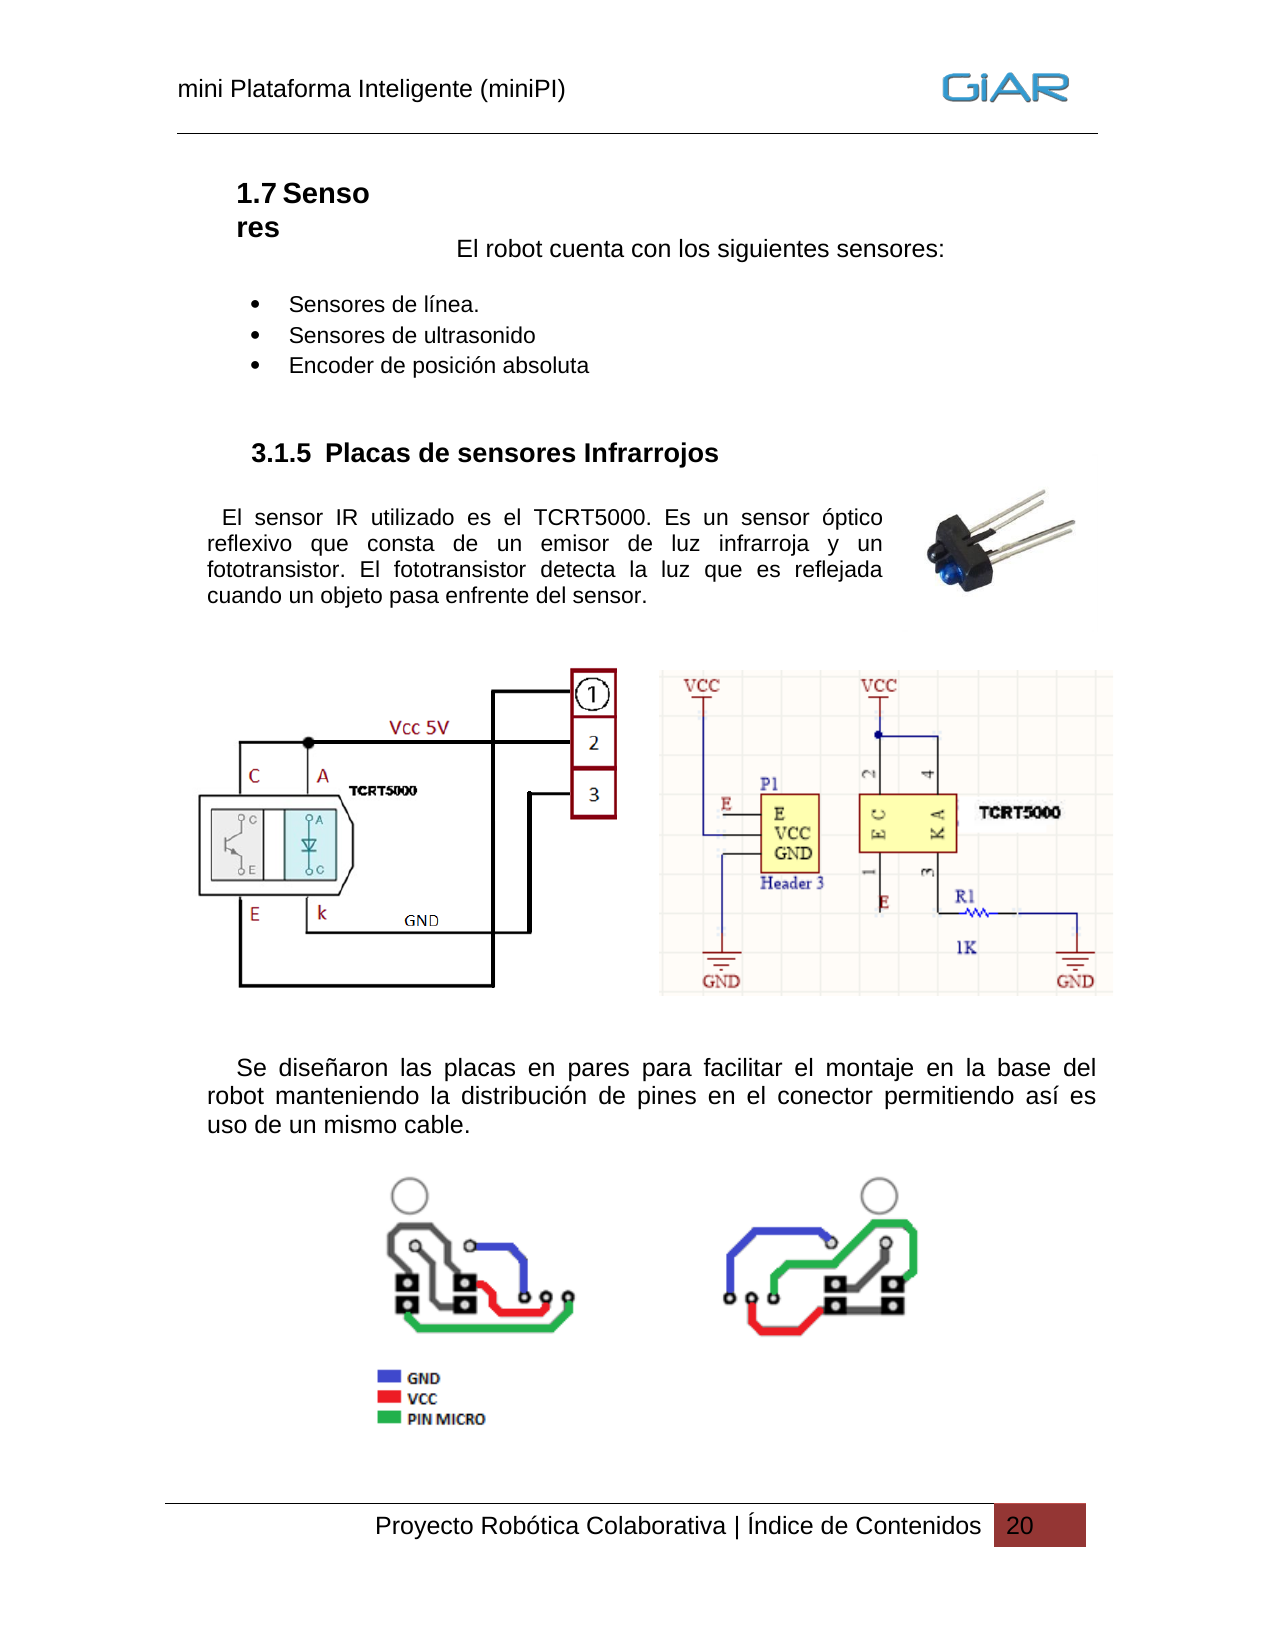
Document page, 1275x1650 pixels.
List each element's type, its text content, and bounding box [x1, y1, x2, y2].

picture [659, 670, 1114, 996]
text El robot cuenta con los siguientes sensores: [236, 234, 1098, 263]
picture [177, 666, 623, 996]
text Se diseñaron las placas en pares para facilitar el montaje en la base del robot manteniendo la distribución de pines en el conector permitiendo así es uso de un mismo cable. [207, 1053, 1098, 1139]
subtitle Placas de sensores Infrarrojos [236, 437, 1098, 468]
list Sensores de ultrasonido [251, 322, 1098, 348]
text El sensor IR utilizado es el TCRT5000. Es un sensor óptico reflexivo que consta de un emisor de luz infrarroja y un fototransistor. El fototransistor detecta la luz que es reflejada cuando un objeto pasa enfrente del sensor. [207, 503, 902, 609]
picture [902, 454, 1098, 632]
list Encoder de posición absoluta [251, 352, 1098, 378]
picture [320, 1138, 955, 1447]
list Sensores de línea. [251, 291, 1098, 318]
picture [906, 48, 1099, 133]
subtitle Sensores [236, 176, 378, 243]
